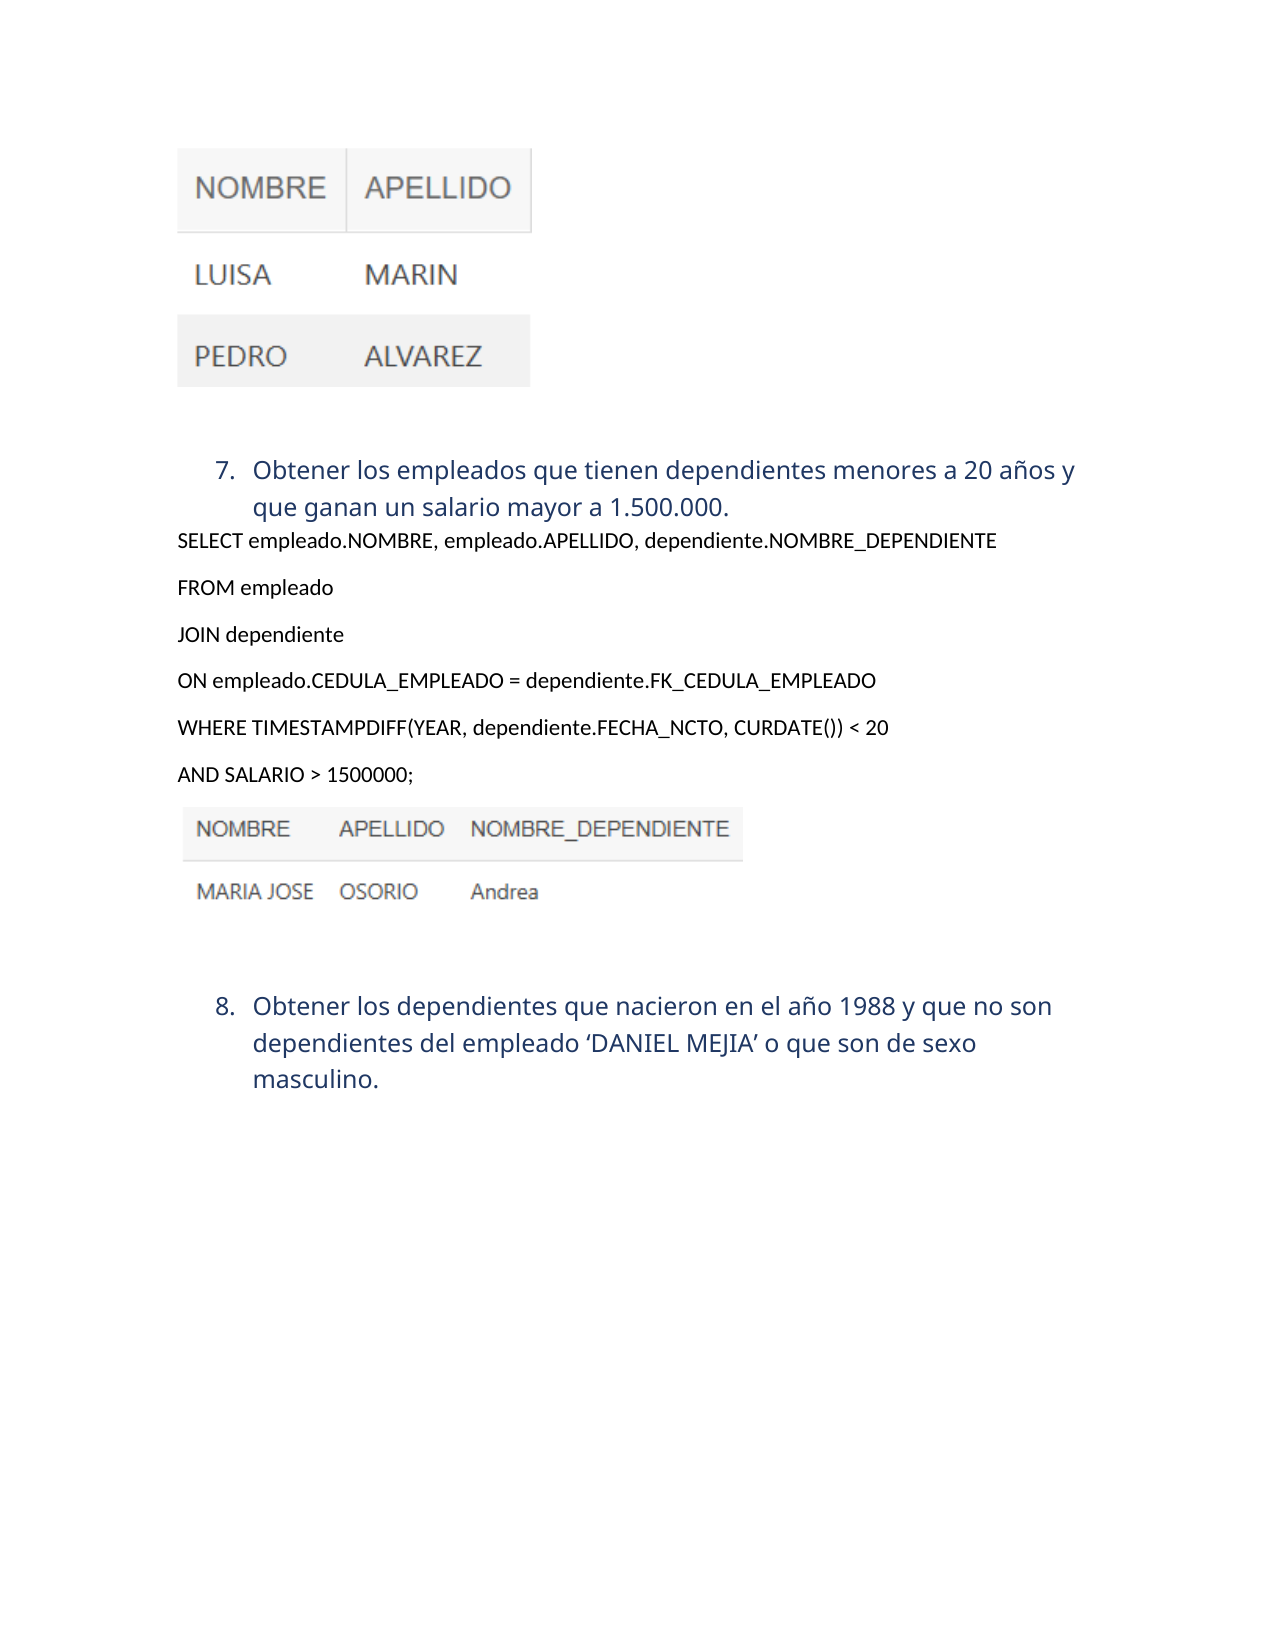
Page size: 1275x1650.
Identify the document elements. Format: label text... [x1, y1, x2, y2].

text AND SALARIO > 1500000; [177, 760, 1098, 788]
picture [177, 147, 532, 387]
subtitle Obtener los empleados que tienen dependientes menores a 20 años y que ganan un salario mayor a 1.500.000. [215, 452, 1098, 523]
text FROM empleado [177, 573, 1098, 601]
text WHERE TIMESTAMPDIFF(YEAR, dependiente.FECHA_NCTO, CURDATE()) < 20 [177, 713, 1098, 741]
text SELECT empleado.NOMBRE, empleado.APELLIDO, dependiente.NOMBRE_DEPENDIENTE [177, 526, 1098, 554]
text ON empleado.CEDULA_EMPLEADO = dependiente.FK_CEDULA_EMPLEADO [177, 667, 1098, 694]
subtitle Obtener los dependientes que nacieron en el año 1988 y que no son dependientes del empleado ‘DANIEL MEJIA’ o que son de sexo masculino. [215, 988, 1098, 1096]
text JOIN dependiente [177, 620, 1098, 648]
picture [177, 807, 743, 923]
